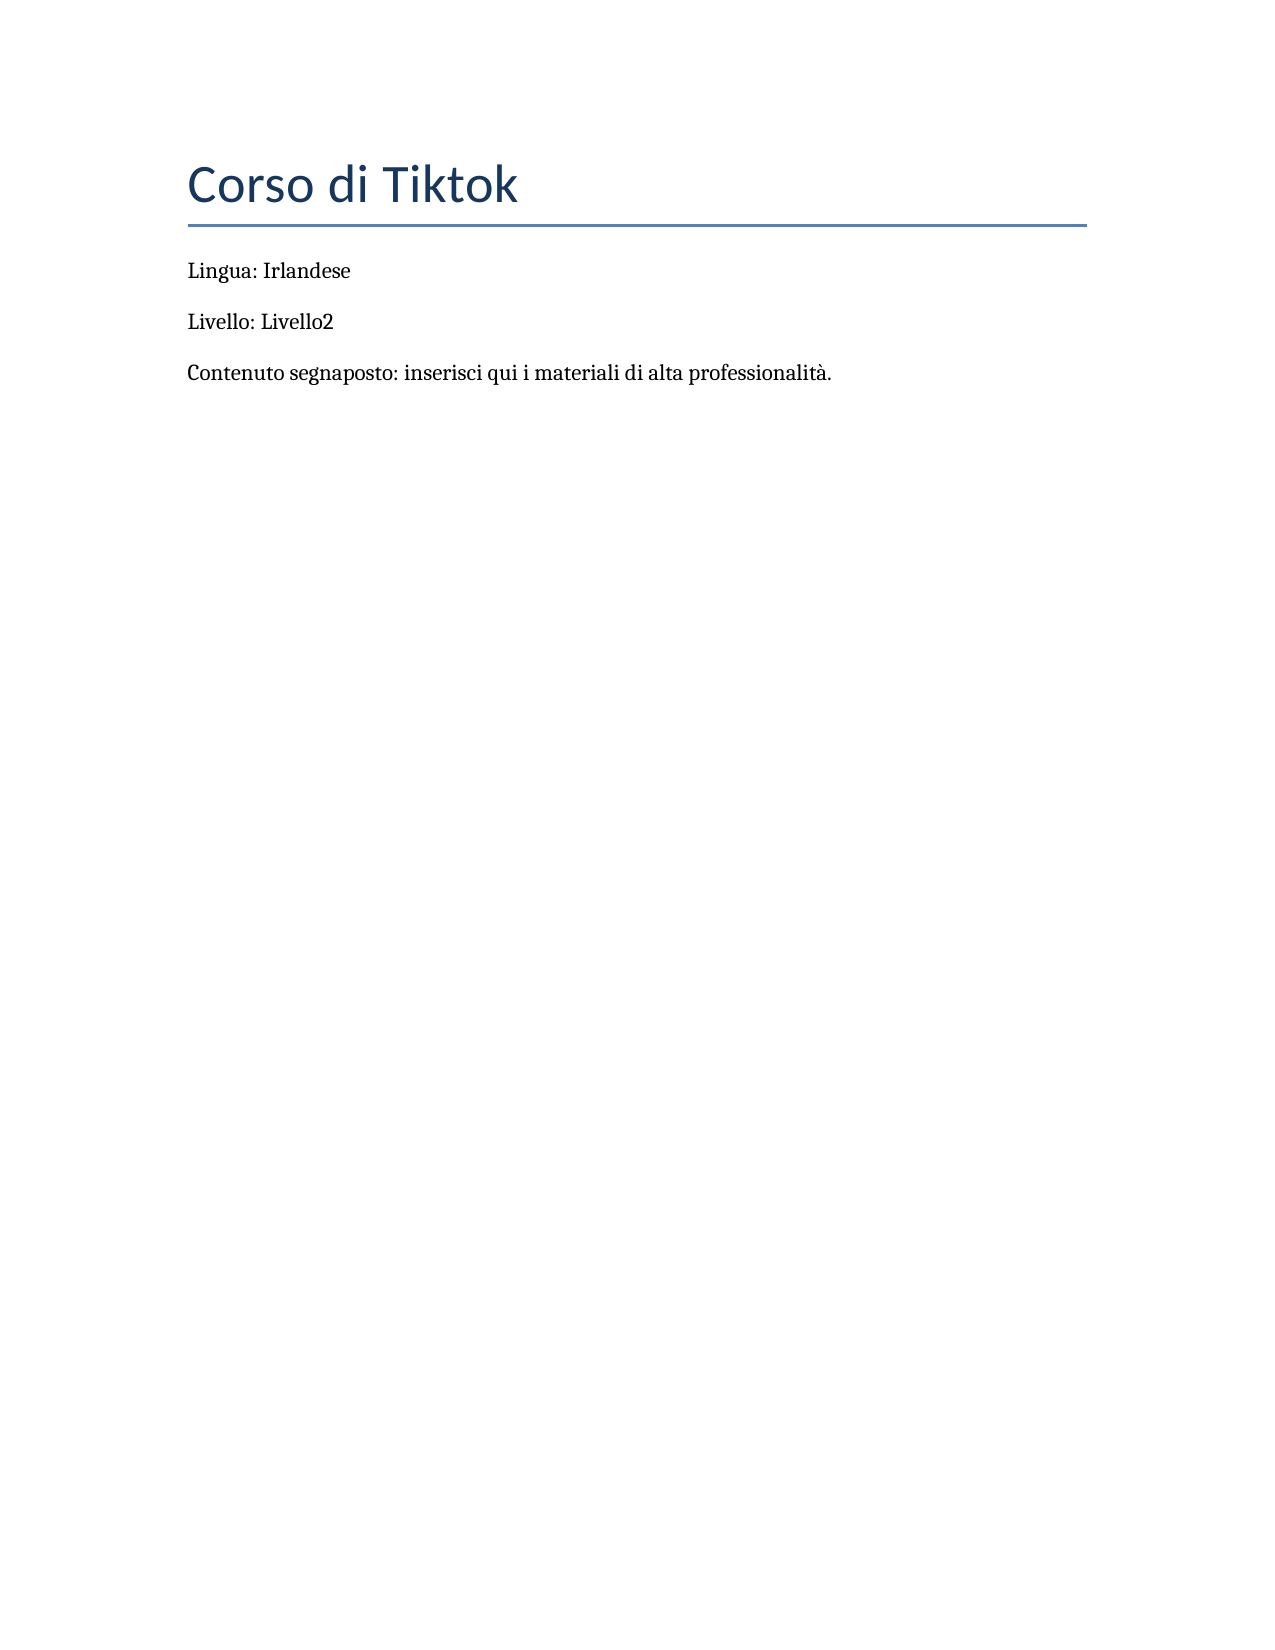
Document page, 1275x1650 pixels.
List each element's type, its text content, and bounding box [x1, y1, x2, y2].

title Corso di Tiktok [187, 150, 1087, 227]
text Lingua: Irlandese [187, 258, 1087, 284]
text Livello: Livello2 [187, 309, 1087, 335]
text Contenuto segnaposto: inserisci qui i materiali di alta professionalità. [187, 360, 1087, 386]
